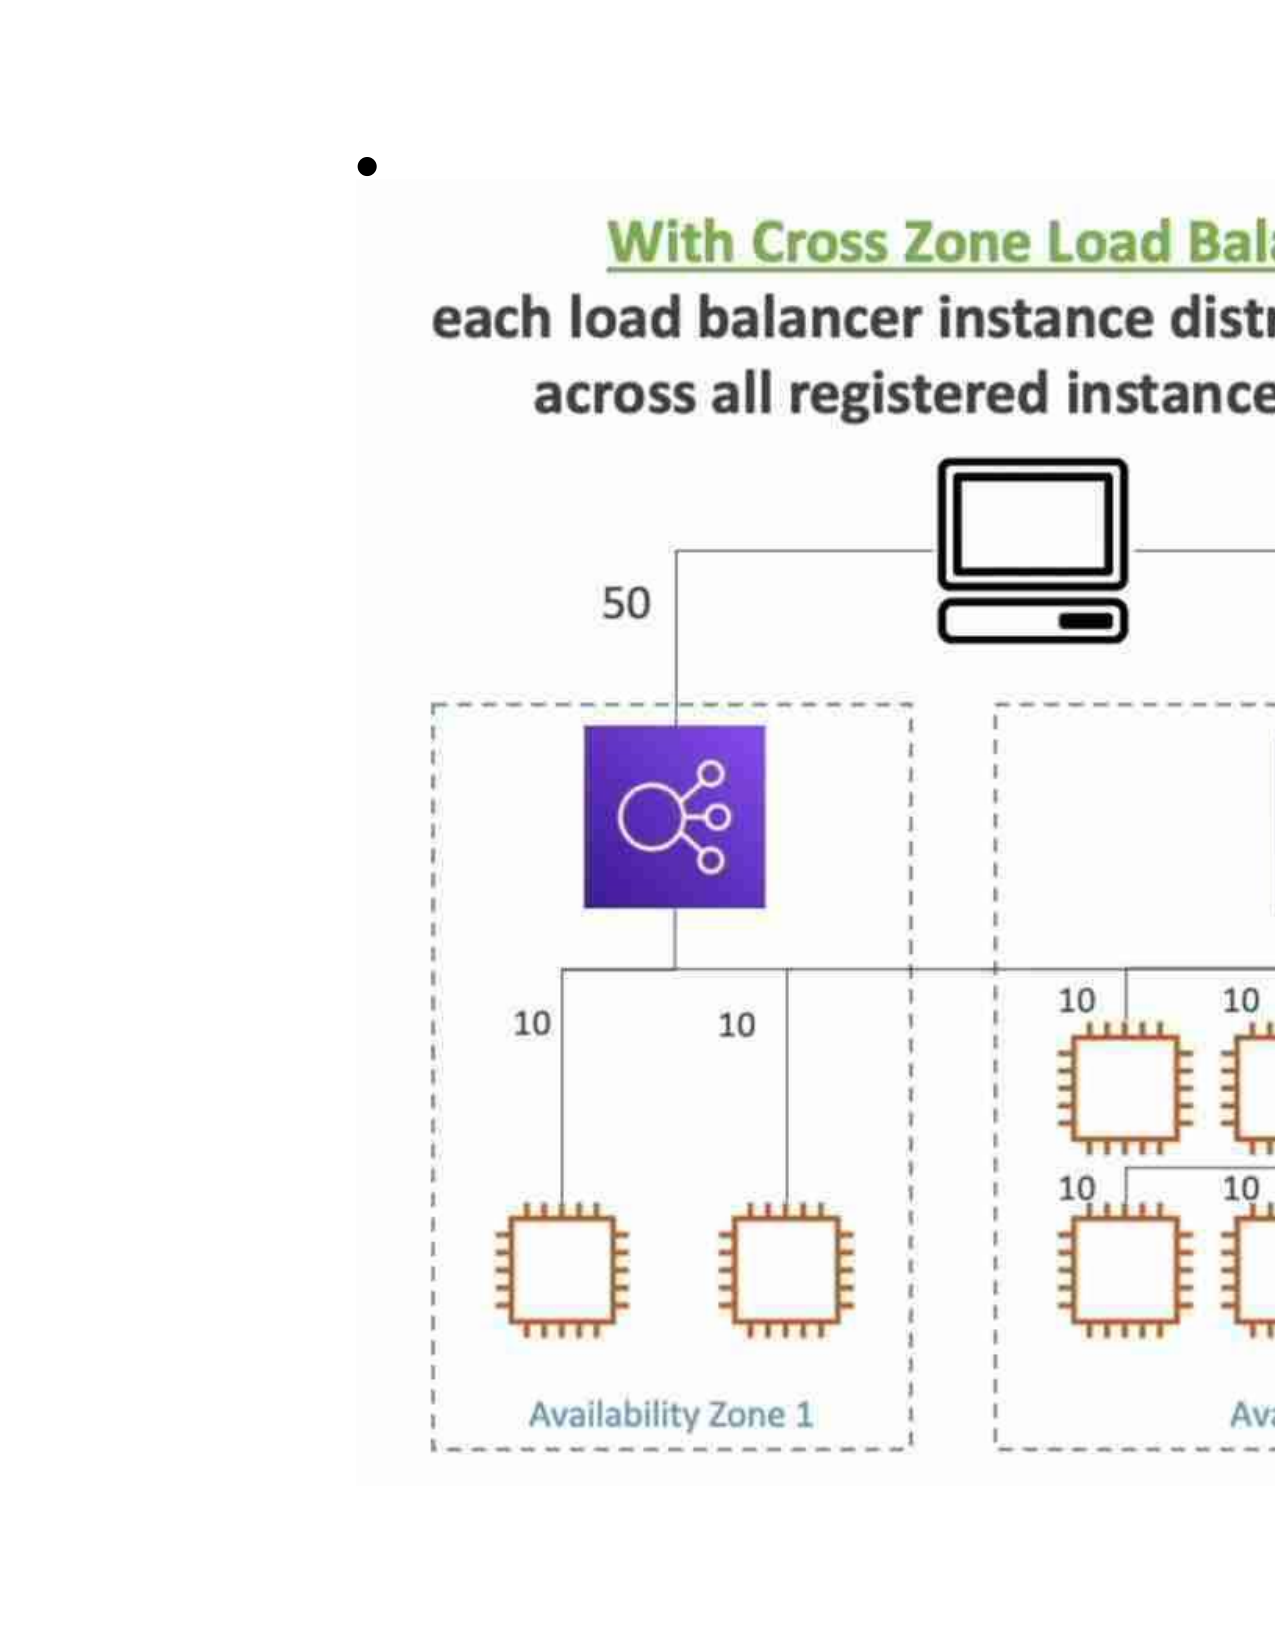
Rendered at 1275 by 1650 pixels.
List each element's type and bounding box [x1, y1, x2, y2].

picture [356, 179, 1275, 1486]
